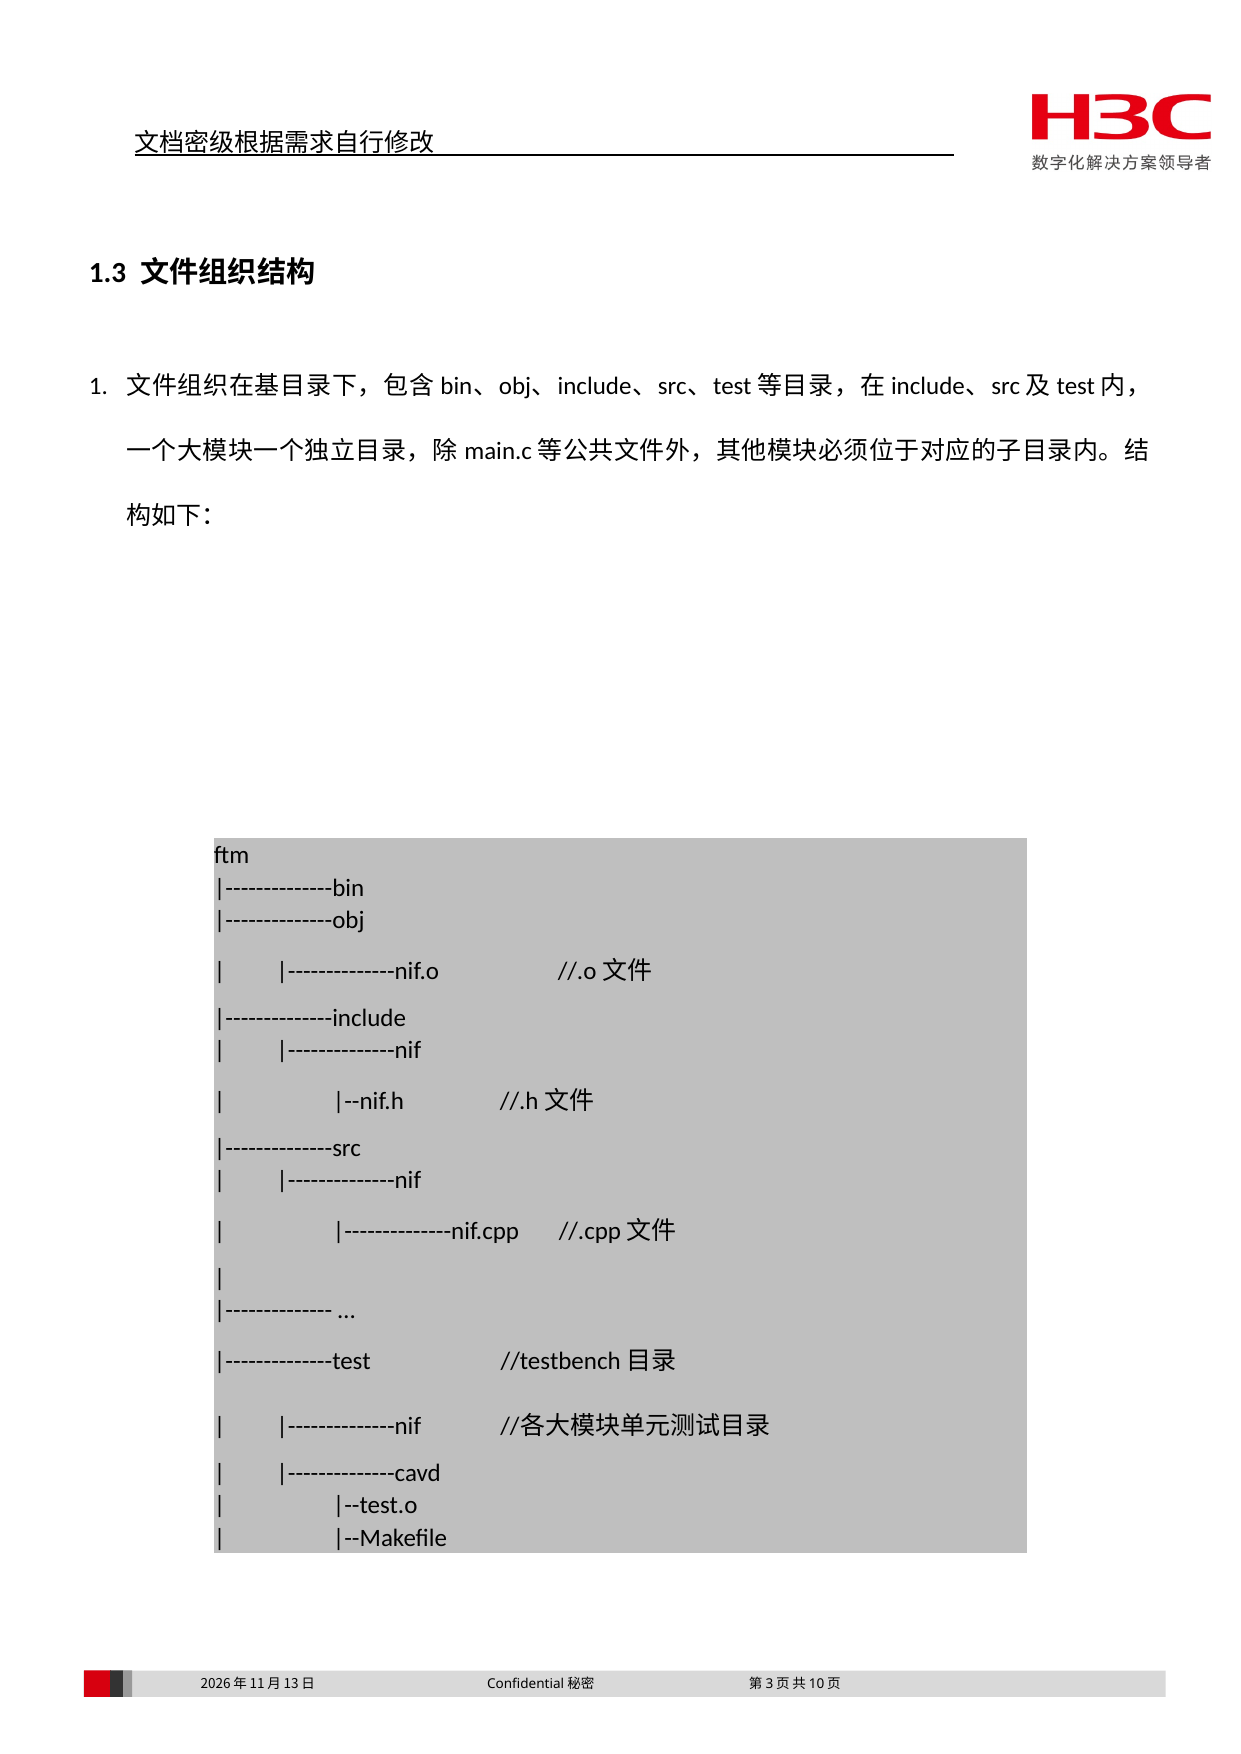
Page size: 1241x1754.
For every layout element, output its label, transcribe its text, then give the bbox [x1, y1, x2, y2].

text | |--------------nif [214, 1163, 1027, 1196]
text |--------------test //testbench目录 [214, 1326, 1027, 1391]
text | |--------------nif [214, 1033, 1027, 1066]
text | |--------------cavd [214, 1456, 1027, 1488]
text |-------------- … [214, 1293, 1027, 1326]
subtitle 文件组织结构 [89, 238, 1152, 303]
text |--------------bin [214, 871, 1027, 903]
text | |--------------nif.cpp //.cpp文件 [214, 1196, 1027, 1261]
text | |--------------nif //各大模块单元测试目录 [214, 1391, 1027, 1456]
text |--------------src [214, 1131, 1027, 1163]
text | |--nif.h //.h文件 [214, 1066, 1027, 1131]
text | |--test.o [214, 1488, 1027, 1521]
text ftm [214, 838, 1027, 871]
text | |--------------nif.o //.o文件 [214, 936, 1027, 1001]
picture [1031, 93, 1212, 172]
list 文件组织在基目录下，包含bin、obj、include、src、test等目录，在include、src及test内，一个大模块一个独立目录，除main.c等公共文件外，其他模块必须位于对应的子目录内。结构如下： [89, 351, 1152, 546]
text | |--Makefile [214, 1521, 1027, 1553]
text |--------------obj [214, 903, 1027, 936]
text | [214, 1261, 1027, 1293]
text |--------------include [214, 1001, 1027, 1033]
